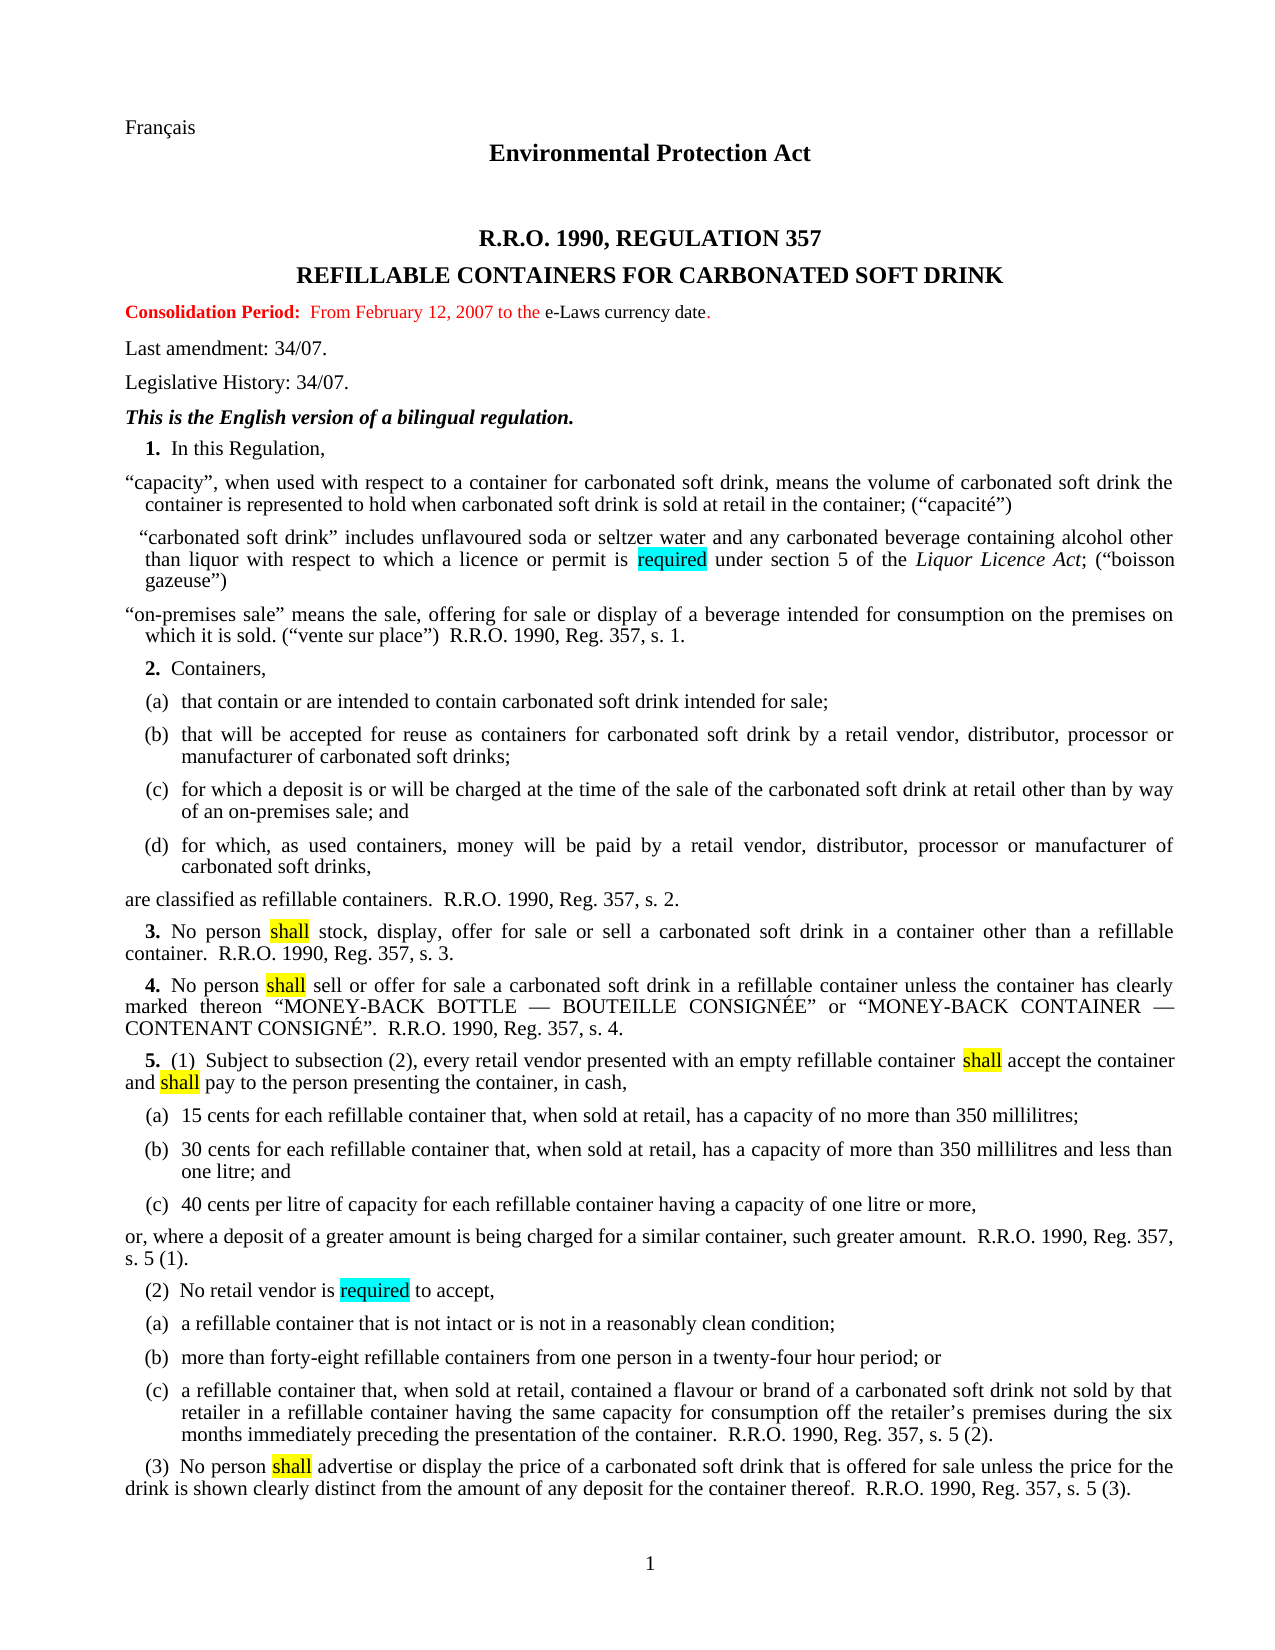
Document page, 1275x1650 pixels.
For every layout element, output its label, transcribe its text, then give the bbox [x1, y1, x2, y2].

text (c) 40 cents per litre of capacity for each refillable container having a capacity of one litre or more, [125, 1194, 1175, 1216]
text or, where a deposit of a greater amount is being charged for a similar container, such greater amount. R.R.O. 1990, Reg. 357, s. 5 (1). [125, 1226, 1175, 1270]
text (c) for which a deposit is or will be charged at the time of the sale of the carbonated soft drink at retail other than by way of an on-premises sale; and [125, 779, 1175, 823]
title Environmental Protection Act [125, 139, 1175, 167]
text (a) that contain or are intended to contain carbonated soft drink intended for sale; [125, 691, 1175, 713]
text are classified as refillable containers. R.R.O. 1990, Reg. 357, s. 2. [125, 888, 1175, 910]
text 2. Containers, [125, 658, 1175, 679]
text Last amendment: 34/07. [125, 335, 1175, 359]
text R.R.O. 1990, REGULATION 357 [125, 227, 1175, 251]
text (2) No retail vendor is required to accept, [125, 1280, 340, 1302]
text “on-premises sale” means the sale, offering for sale or display of a beverage intended for consumption on the premises on which it is sold. (“vente sur place”) R.R.O. 1990, Reg. 357, s. 1. [125, 604, 1175, 647]
text Consolidation Period: From February 12, 2007 to the e-Laws currency date. [125, 303, 1175, 323]
text Legislative History: 34/07. [125, 372, 1175, 394]
text 1. In this Regulation, [125, 438, 1175, 460]
text (b) that will be accepted for reuse as containers for carbonated soft drink by a retail vendor, distributor, processor or manufacturer of carbonated soft drinks; [125, 724, 1175, 768]
text (c) a refillable container that, when sold at retail, contained a flavour or brand of a carbonated soft drink not sold by that retailer in a refillable container having the same capacity for consumption off the retailer’s premises during the six months immediately preceding the presentation of the container. R.R.O. 1990, Reg. 357, s. 5 (2). [125, 1380, 1175, 1445]
text 4. No person shall sell or offer for sale a carbonated soft drink in a refillable container unless the container has clearly marked thereon “MONEY-BACK BOTTLE — BOUTEILLE CONSIGNÉE” or “MONEY-BACK CONTAINER — CONTENANT CONSIGNÉ”. R.R.O. 1990, Reg. 357, s. 4. [125, 975, 1175, 1040]
text “carbonated soft drink” includes unflavoured soda or seltzer water and any carbonated beverage containing alcohol other than liquor with respect to which a licence or permit is required under section 5 of the Liquor Licence Act; (“boisson gazeuse”) [125, 527, 1175, 592]
title REFILLABLE CONTAINERS FOR CARBONATED SOFT DRINK [125, 265, 1175, 289]
text (3) No person shall advertise or display the price of a carbonated soft drink that is offered for sale unless the price for the drink is shown clearly distinct from the amount of any deposit for the container thereof. R.R.O. 1990, Reg. 357, s. 5 (3). [125, 1456, 1175, 1499]
text 5. (1) Subject to subsection (2), every retail vendor presented with an empty refillable container shall accept the container and shall pay to the person presenting the container, in cash, [125, 1050, 1175, 1094]
text (b) 30 cents for each refillable container that, when sold at retail, has a capacity of more than 350 millilitres and less than one litre; and [125, 1139, 1175, 1182]
text 3. No person shall stock, display, offer for sale or sell a carbonated soft drink in a container other than a refillable container. R.R.O. 1990, Reg. 357, s. 3. [125, 921, 1175, 964]
text (d) for which, as used containers, money will be paid by a retail vendor, distributor, processor or manufacturer of carbonated soft drinks, [125, 834, 1175, 878]
text “capacity”, when used with respect to a container for carbonated soft drink, means the volume of carbonated soft drink the container is represented to hold when carbonated soft drink is sold at retail in the container; (“capacité”) [125, 472, 1175, 515]
text Français [125, 115, 1175, 139]
text (a) 15 cents for each refillable container that, when sold at retail, has a capacity of no more than 350 millilitres; [125, 1106, 1175, 1127]
text (2) No retail vendor is required to accept, [410, 1280, 1175, 1302]
text This is the English version of a bilingual regulation. [125, 408, 1175, 428]
text (a) a refillable container that is not intact or is not in a reasonably clean condition; [125, 1313, 1175, 1335]
text (b) more than forty-eight refillable containers from one person in a twenty-four hour period; or [125, 1347, 1175, 1368]
